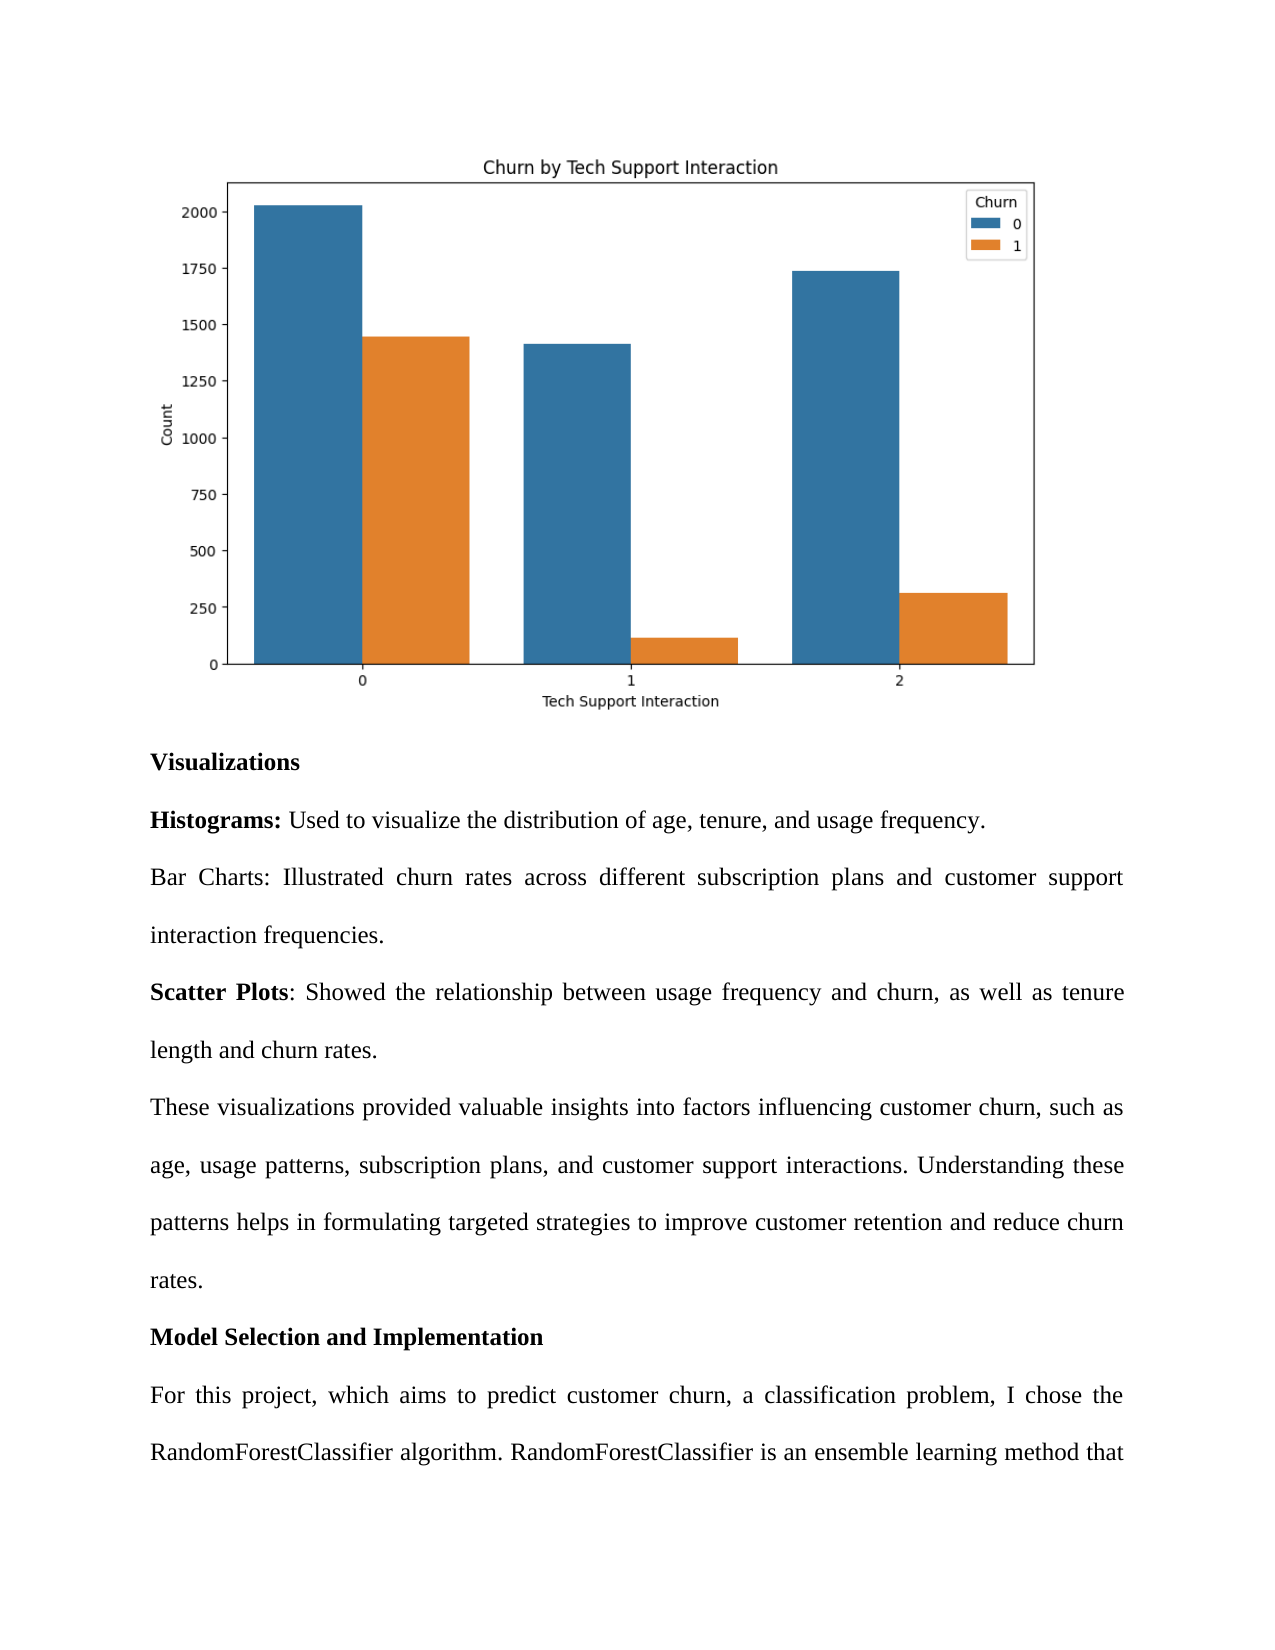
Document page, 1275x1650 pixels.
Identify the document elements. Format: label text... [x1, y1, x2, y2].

text Bar Charts: Illustrated churn rates across different subscription plans and customer support interaction frequencies. [150, 862, 1125, 949]
text Histograms: Used to visualize the distribution of age, tenure, and usage frequency. [150, 805, 1125, 834]
text Model Selection and Implementation [150, 1322, 1125, 1351]
text These visualizations provided valuable insights into factors influencing customer churn, such as age, usage patterns, subscription plans, and customer support interactions. Understanding these patterns helps in formulating targeted strategies to improve customer retention and reduce churn rates. [150, 1092, 1125, 1294]
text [150, 1380, 1125, 1466]
picture [150, 150, 1044, 719]
text Scatter Plots: Showed the relationship between usage frequency and churn, as well as tenure length and churn rates. [150, 977, 1125, 1064]
text Visualizations [150, 747, 1125, 776]
